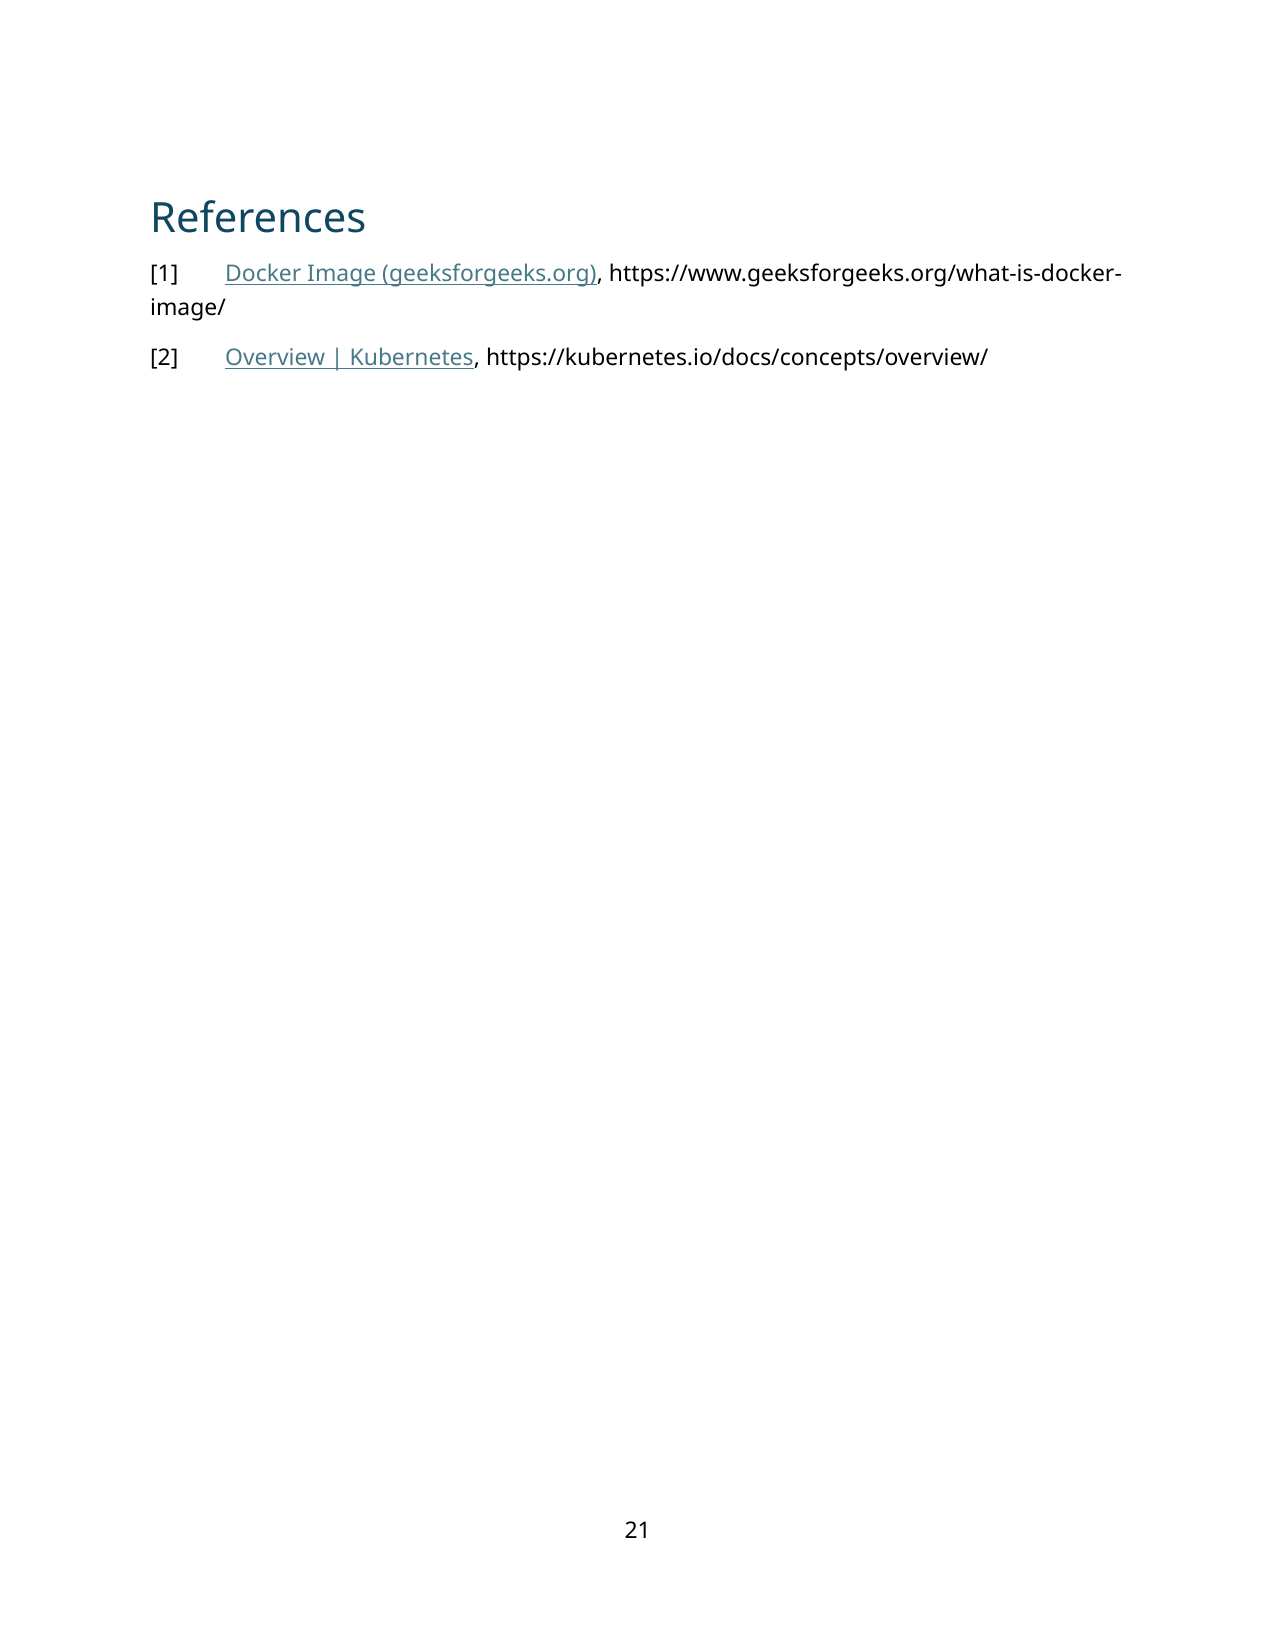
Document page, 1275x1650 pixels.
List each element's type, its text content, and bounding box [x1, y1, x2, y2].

text [2] Overview | Kubernetes, https://kubernetes.io/docs/concepts/overview/ [150, 341, 1125, 372]
subtitle References [150, 187, 1125, 244]
text [1] Docker Image (geeksforgeeks.org), https://www.geeksforgeeks.org/what-is-docker-image/ [150, 257, 1125, 322]
